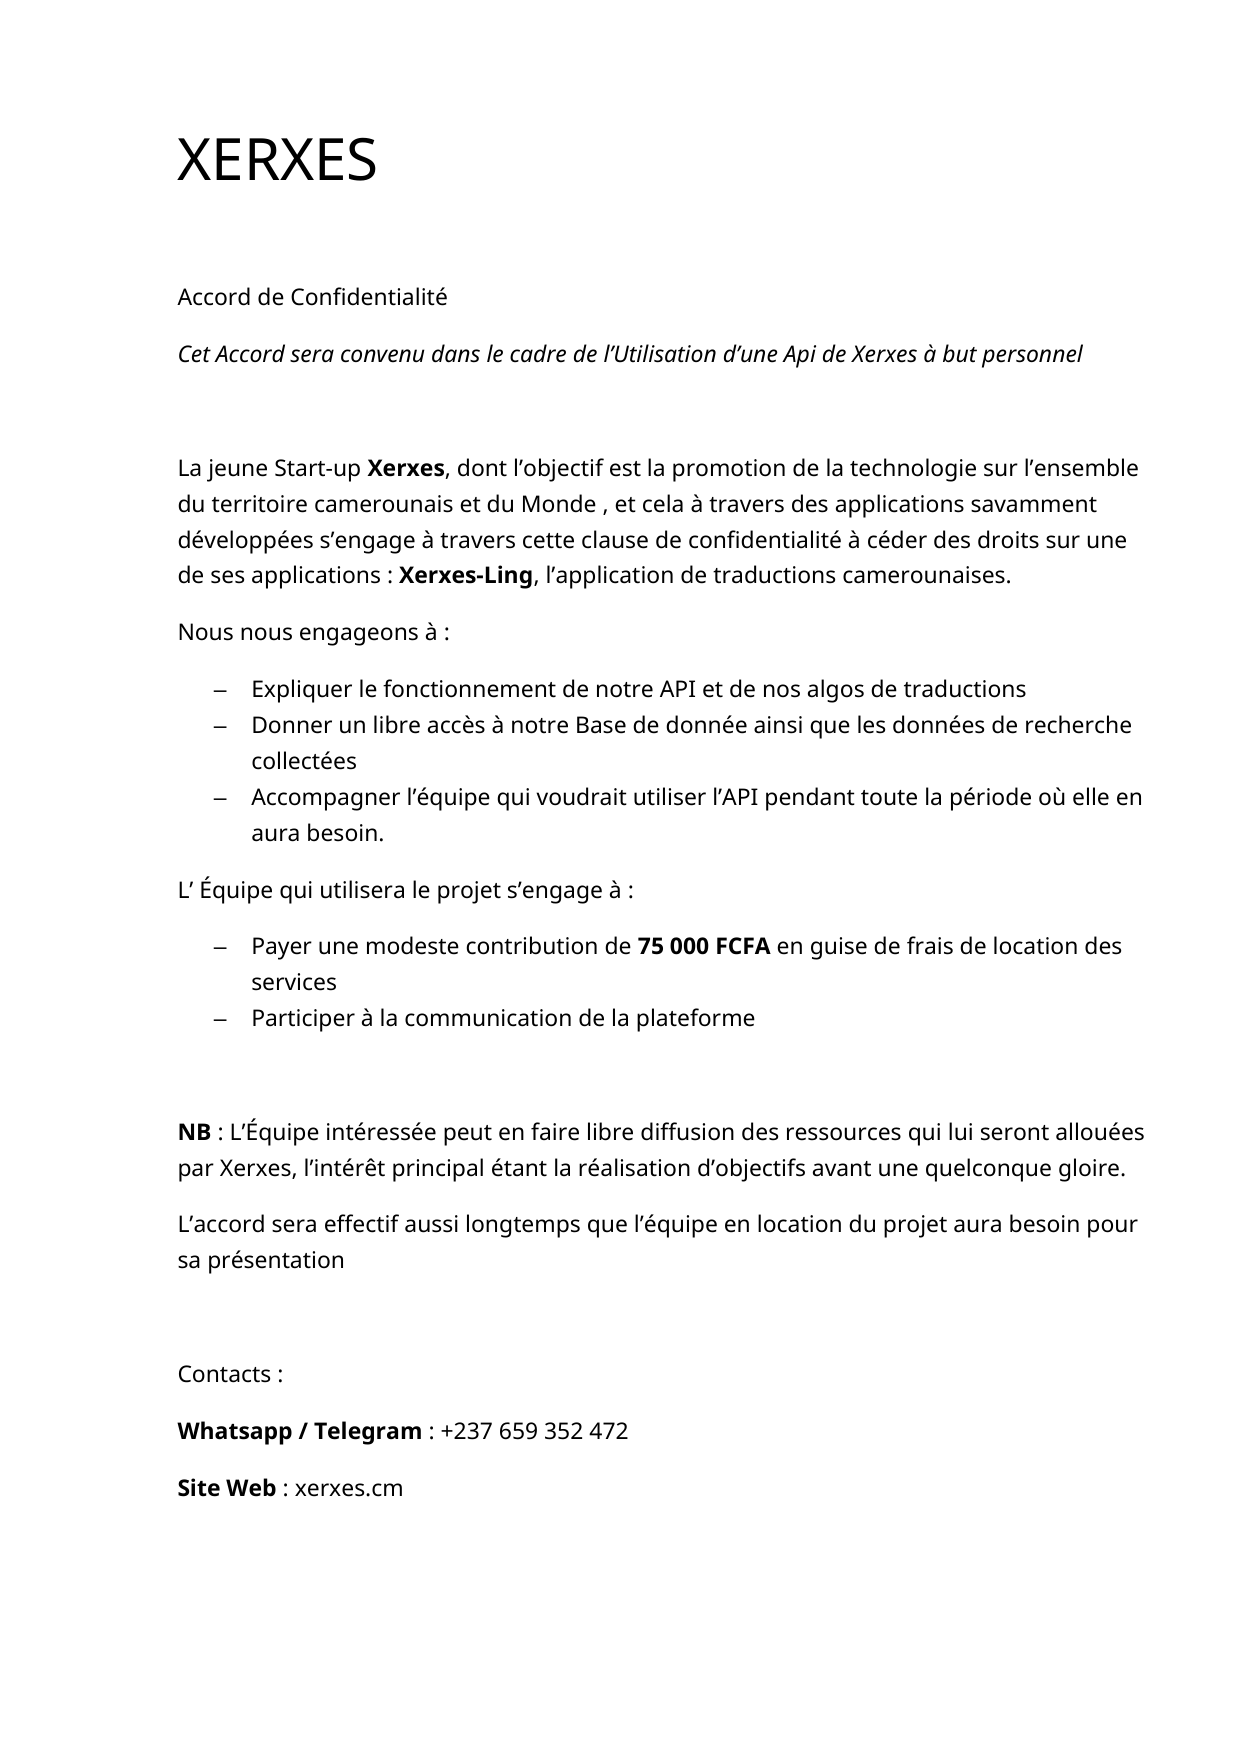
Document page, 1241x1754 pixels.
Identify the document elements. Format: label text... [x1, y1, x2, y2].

text Nous nous engageons à : [177, 616, 1152, 647]
list Participer à la communication de la plateforme [213, 1002, 1152, 1033]
text NB : L’Équipe intéressée peut en faire libre diffusion des ressources qui lui seront allouées par Xerxes, l’intérêt principal étant la réalisation d’objectifs avant une quelconque gloire. [177, 1116, 1152, 1183]
list Expliquer le fonctionnement de notre API et de nos algos de traductions [213, 673, 1152, 704]
list Accompagner l’équipe qui voudrait utiliser l’API pendant toute la période où elle en aura besoin. [213, 781, 1152, 848]
text Whatsapp / Telegram : +237 659 352 472 [177, 1415, 1152, 1446]
text L’ Équipe qui utilisera le projet s’engage à : [177, 873, 1152, 905]
text Accord de Confidentialité [177, 281, 1152, 313]
text La jeune Start-up Xerxes, dont l’objectif est la promotion de la technologie sur l’ensemble du territoire camerounais et du Monde , et cela à travers des applications savamment développées s’engage à travers cette clause de confidentialité à céder des droits sur une de ses applications : Xerxes-Ling, l’application de traductions camerounaises. [177, 452, 1152, 591]
text XERXES [177, 118, 1152, 198]
text Cet Accord sera convenu dans le cadre de l’Utilisation d’une Api de Xerxes à but personnel [177, 338, 1152, 369]
text L’accord sera effectif aussi longtemps que l’équipe en location du projet aura besoin pour sa présentation [177, 1208, 1152, 1276]
list Donner un libre accès à notre Base de donnée ainsi que les données de recherche collectées [213, 709, 1152, 776]
list Payer une modeste contribution de 75 000 FCFA en guise de frais de location des services [213, 930, 1152, 997]
text Site Web : xerxes.cm [177, 1471, 1152, 1503]
text Contacts : [177, 1358, 1152, 1389]
